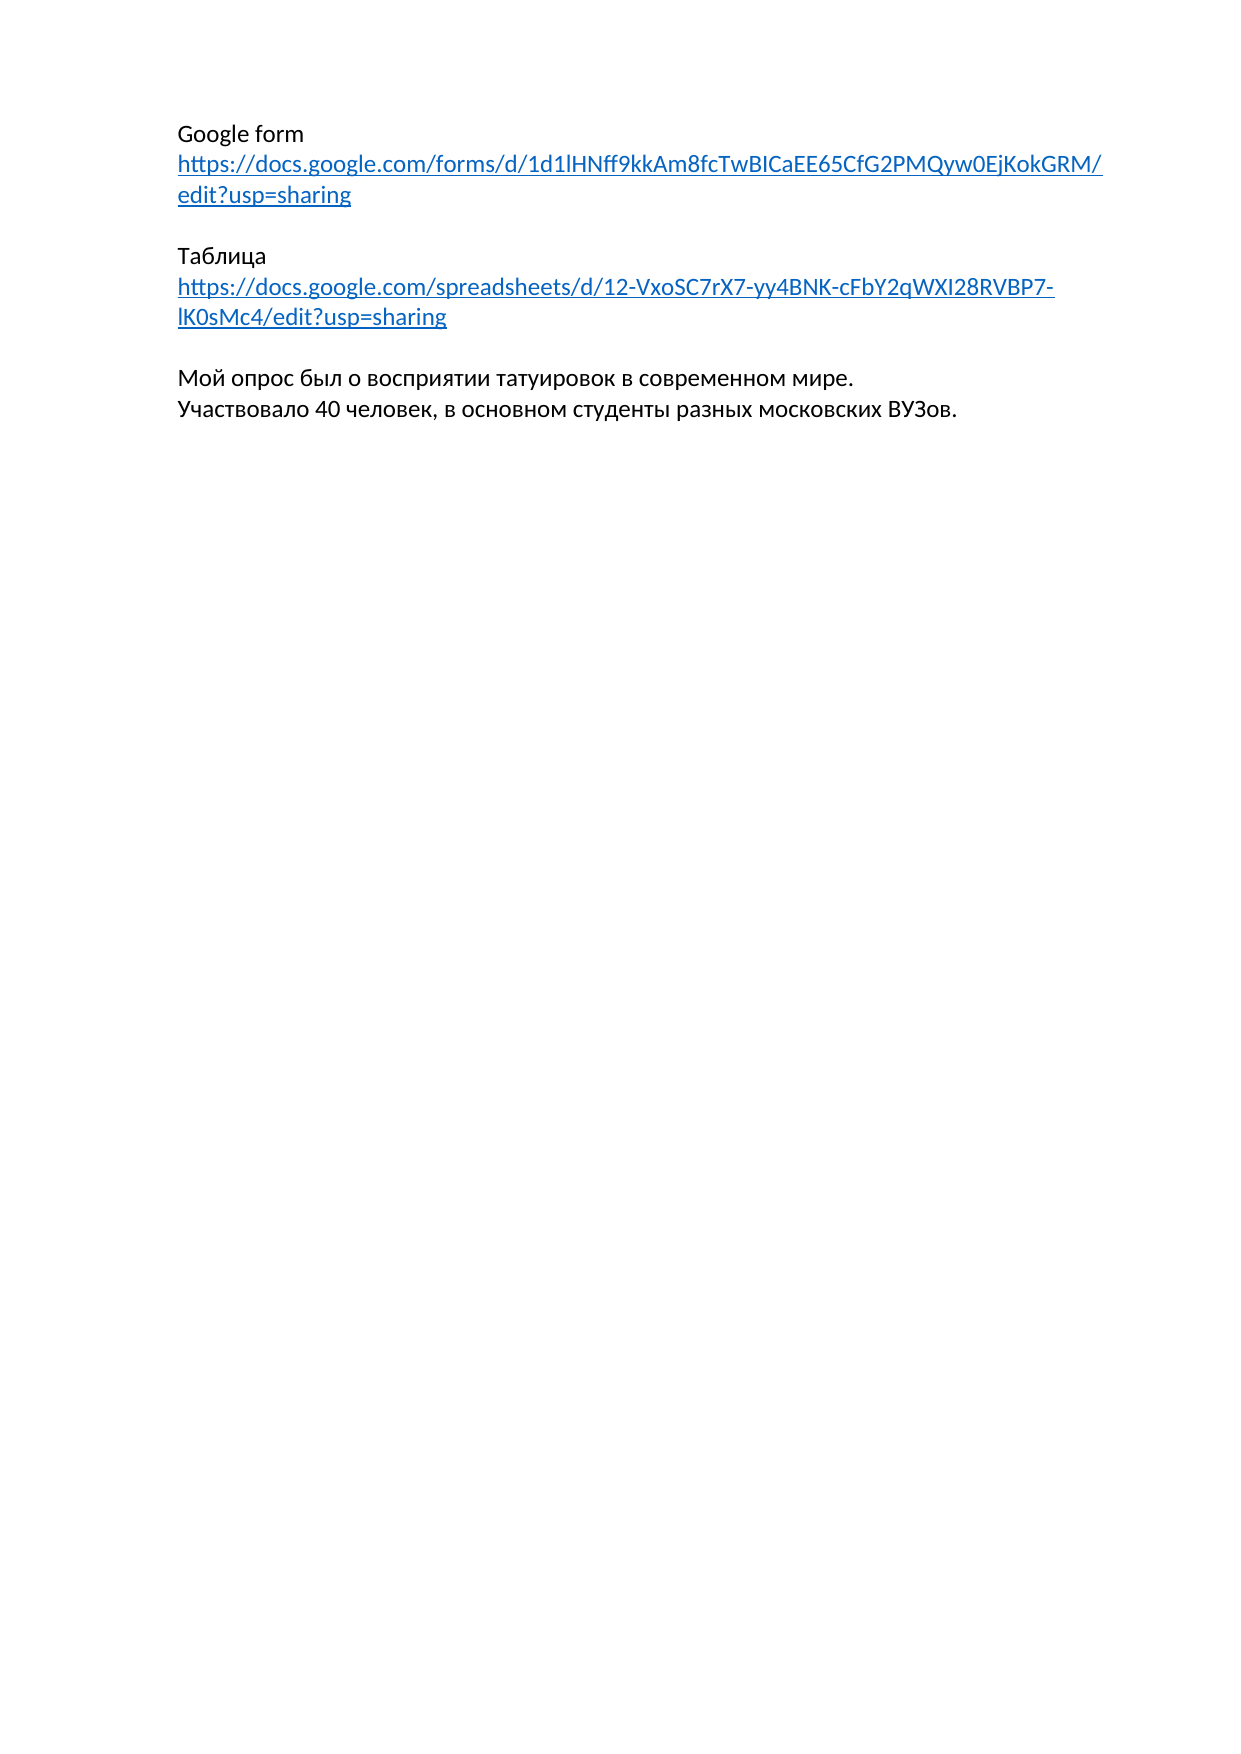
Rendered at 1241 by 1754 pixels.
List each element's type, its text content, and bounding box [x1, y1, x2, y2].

text Участвовало 40 человек, в основном студенты разных московских ВУЗов. [177, 393, 1152, 423]
text Google form [177, 118, 1152, 149]
text Мой опрос был о восприятии татуировок в современном мире. [177, 362, 1152, 393]
text https://docs.google.com/spreadsheets/d/12-VxoSC7rX7-yy4BNK-cFbY2qWXI28RVBP7-lK0sMc4/edit?usp=sharing [177, 271, 1152, 332]
text https://docs.google.com/forms/d/1d1lHNff9kkAm8fcTwBICaEE65CfG2PMQyw0EjKokGRM/edit?usp=sharing [177, 149, 1152, 210]
text Таблица [177, 240, 1152, 271]
